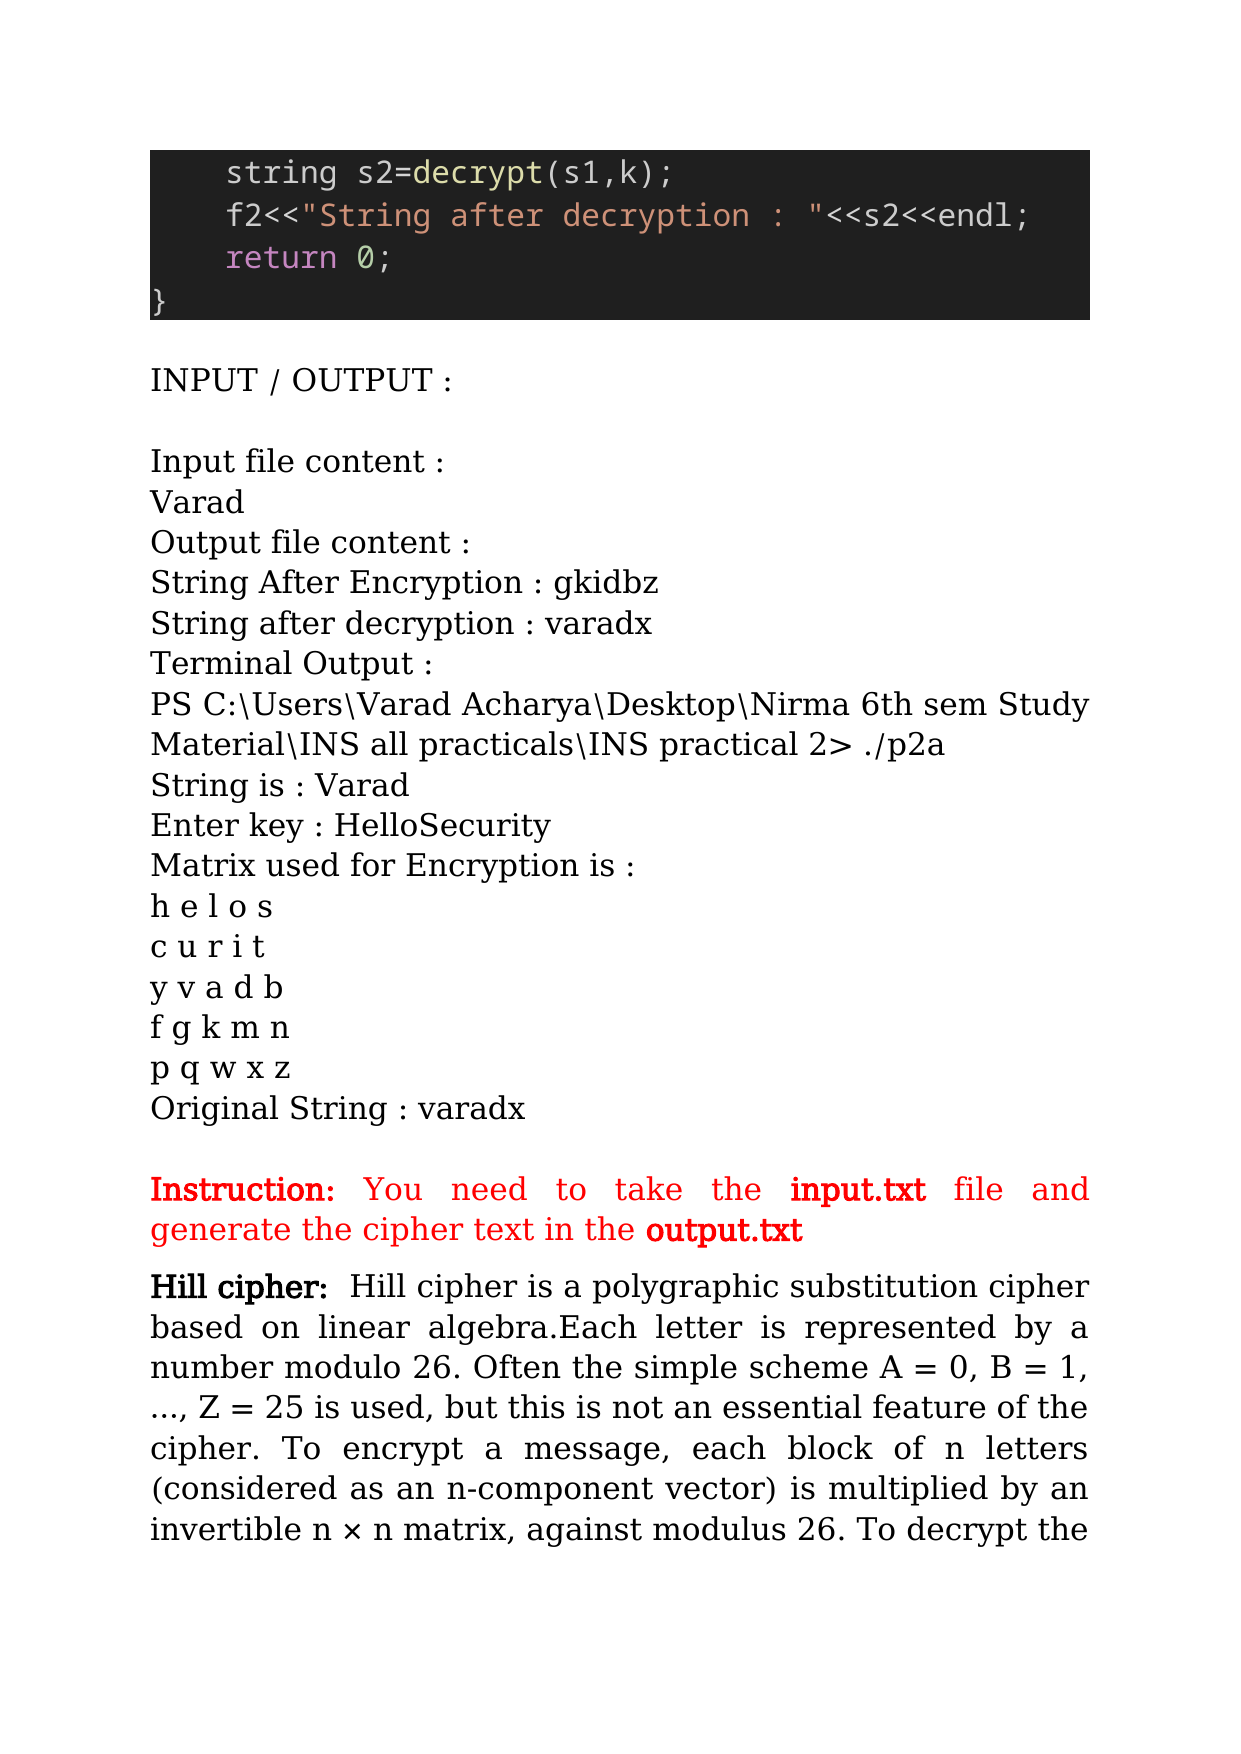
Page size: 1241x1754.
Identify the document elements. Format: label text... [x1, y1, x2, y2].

text Terminal Output : [150, 644, 1090, 681]
text h e l o s [150, 886, 1090, 924]
text Matrix used for Encryption is : [150, 846, 1090, 883]
text return 0; [150, 235, 1090, 278]
text f2<<"String after decryption : "<<s2<<endl; [150, 193, 1090, 235]
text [150, 1267, 1090, 1547]
text Input file content : [150, 442, 1090, 479]
text String is : Varad [150, 765, 1090, 802]
text Instruction: You need to take the input.txt file and generate the cipher text in the output.txt [150, 1169, 1090, 1247]
text String after decryption : varadx [150, 603, 1090, 641]
text y v a d b [150, 967, 1090, 1004]
text PS C:\Users\Varad Acharya\Desktop\Nirma 6th sem Study Material\INS all practicals\INS practical 2> ./p2a [150, 684, 1090, 762]
text string s2=decrypt(s1,k); [150, 150, 1090, 193]
text } [150, 278, 1090, 320]
text Varad [150, 482, 1090, 519]
text Output file content : [150, 522, 1090, 560]
text p q w x z [150, 1048, 1090, 1085]
text INPUT / OUTPUT : [150, 361, 1090, 398]
text Enter key : HelloSecurity [150, 805, 1090, 843]
text String After Encryption : gkidbz [150, 563, 1090, 600]
text c u r i t [150, 927, 1090, 964]
text Original String : varadx [150, 1088, 1090, 1126]
text f g k m n [150, 1007, 1090, 1045]
